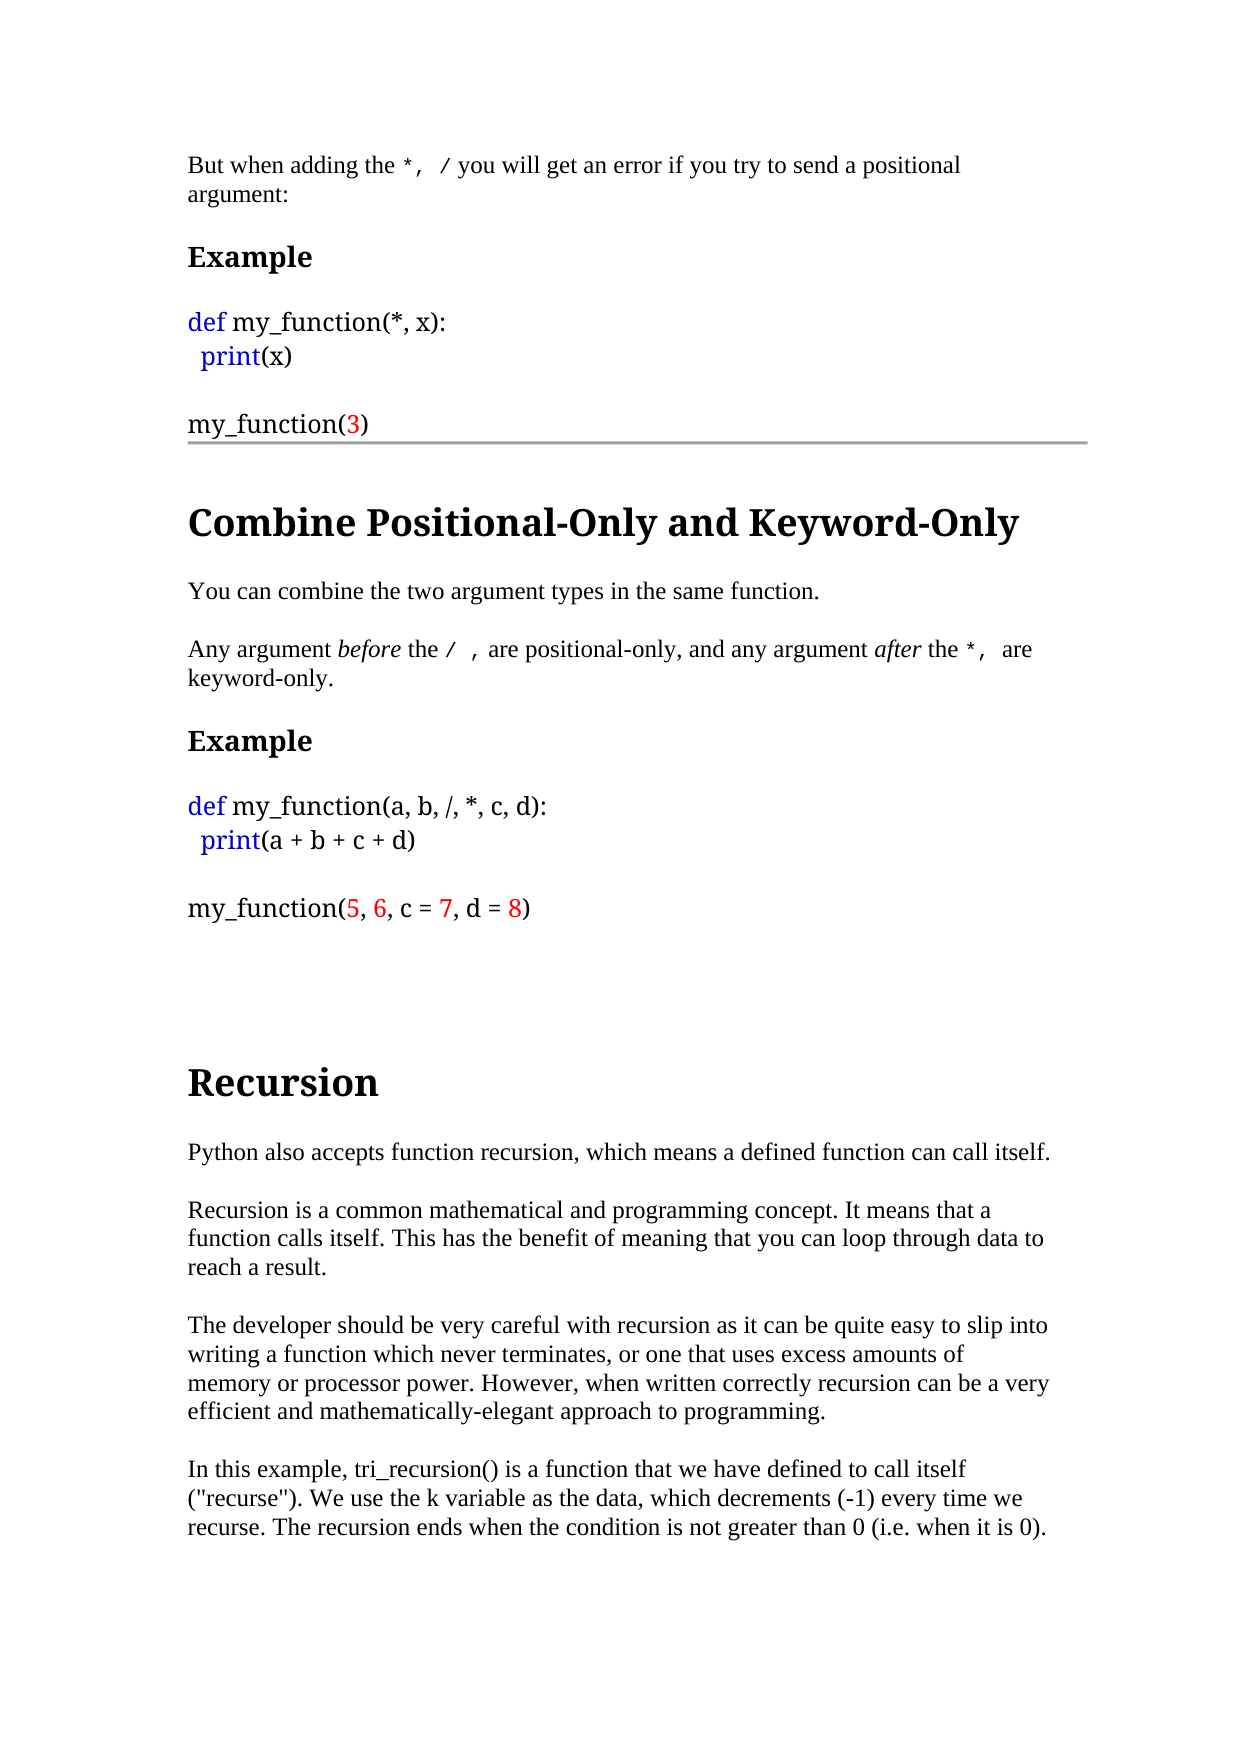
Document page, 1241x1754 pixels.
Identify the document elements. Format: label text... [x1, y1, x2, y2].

text Any argument before the / , are positional-only, and any argument after the *, are keyword-only. [187, 634, 1053, 692]
text You can combine the two argument types in the same function. [187, 576, 1053, 605]
text def my_function(a, b, /, *, c, d): print(a + b + c + d) my_function(5, 6, c = 7, d = 8) [187, 789, 1053, 925]
text Recursion is a common mathematical and programming concept. It means that a function calls itself. This has the benefit of meaning that you can loop through data to reach a result. [187, 1195, 1053, 1281]
text def my_function(*, x): print(x) my_function(3) [187, 305, 1053, 441]
text In this example, tri_recursion() is a function that we have defined to call itself ("recurse"). We use the k variable as the data, which decrements (-1) every time we recurse. The recursion ends when the condition is not greater than 0 (i.e. when it is 0). [187, 1454, 1053, 1541]
text Python also accepts function recursion, which means a defined function can call itself. [187, 1137, 1053, 1166]
text The developer should be very careful with recursion as it can be quite easy to slip into writing a function which never terminates, or one that uses excess amounts of memory or processor power. However, when written correctly recursion can be a very efficient and mathematically-elegant approach to programming. [187, 1310, 1053, 1425]
subtitle Combine Positional-Only and Keyword-Only [187, 496, 1053, 547]
subtitle Example [187, 721, 1053, 760]
subtitle Recursion [187, 1057, 1053, 1108]
text But when adding the *, / you will get an error if you try to send a positional argument: [187, 150, 1053, 208]
subtitle Example [187, 237, 1053, 276]
